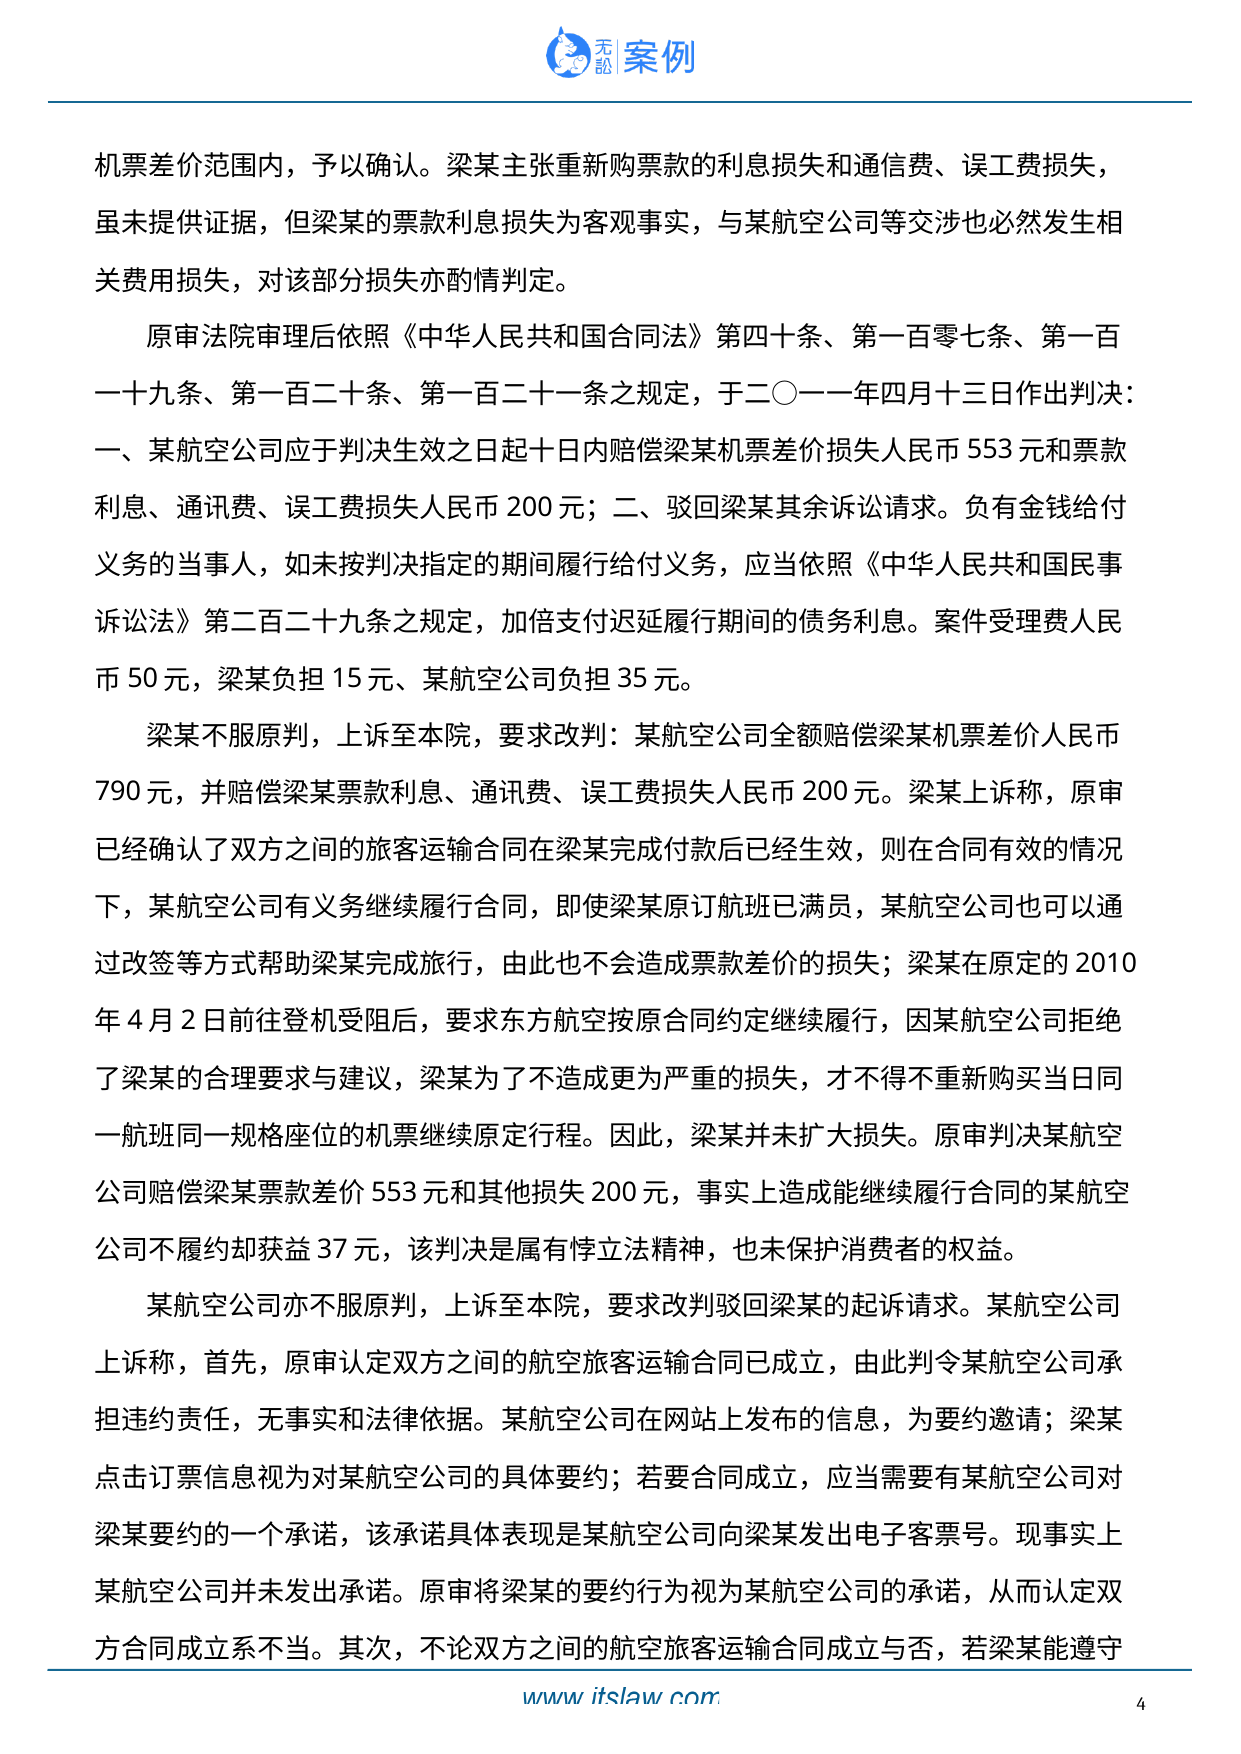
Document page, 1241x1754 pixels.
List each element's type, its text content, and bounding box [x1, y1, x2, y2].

text 原审法院审理后依照《中华人民共和国合同法》第四十条、第一百零七条、第一百一十九条、第一百二十条、第一百二十一条之规定，于二○一一年四月十三日作出判决：一、某航空公司应于判决生效之日起十日内赔偿梁某机票差价损失人民币553元和票款利息、通讯费、误工费损失人民币200元；二、驳回梁某其余诉讼请求。负有金钱给付义务的当事人，如未按判决指定的期间履行给付义务，应当依照《中华人民共和国民事诉讼法》第二百二十九条之规定，加倍支付迟延履行期间的债务利息。案件受理费人民币50元，梁某负担15元、某航空公司负担35元。 [94, 312, 1146, 699]
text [94, 85, 1146, 300]
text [94, 1282, 1146, 1669]
picture [523, 1687, 720, 1704]
picture [546, 26, 694, 78]
text 梁某不服原判，上诉至本院，要求改判：某航空公司全额赔偿梁某机票差价人民币790元，并赔偿梁某票款利息、通讯费、误工费损失人民币200元。梁某上诉称，原审已经确认了双方之间的旅客运输合同在梁某完成付款后已经生效，则在合同有效的情况下，某航空公司有义务继续履行合同，即使梁某原订航班已满员，某航空公司也可以通过改签等方式帮助梁某完成旅行，由此也不会造成票款差价的损失；梁某在原定的2010年4月2日前往登机受阻后，要求东方航空按原合同约定继续履行，因某航空公司拒绝了梁某的合理要求与建议，梁某为了不造成更为严重的损失，才不得不重新购买当日同一航班同一规格座位的机票继续原定行程。因此，梁某并未扩大损失。原审判决某航空公司赔偿梁某票款差价553元和其他损失200元，事实上造成能继续履行合同的某航空公司不履约却获益37元，该判决是属有悖立法精神，也未保护消费者的权益。 [94, 711, 1146, 1270]
